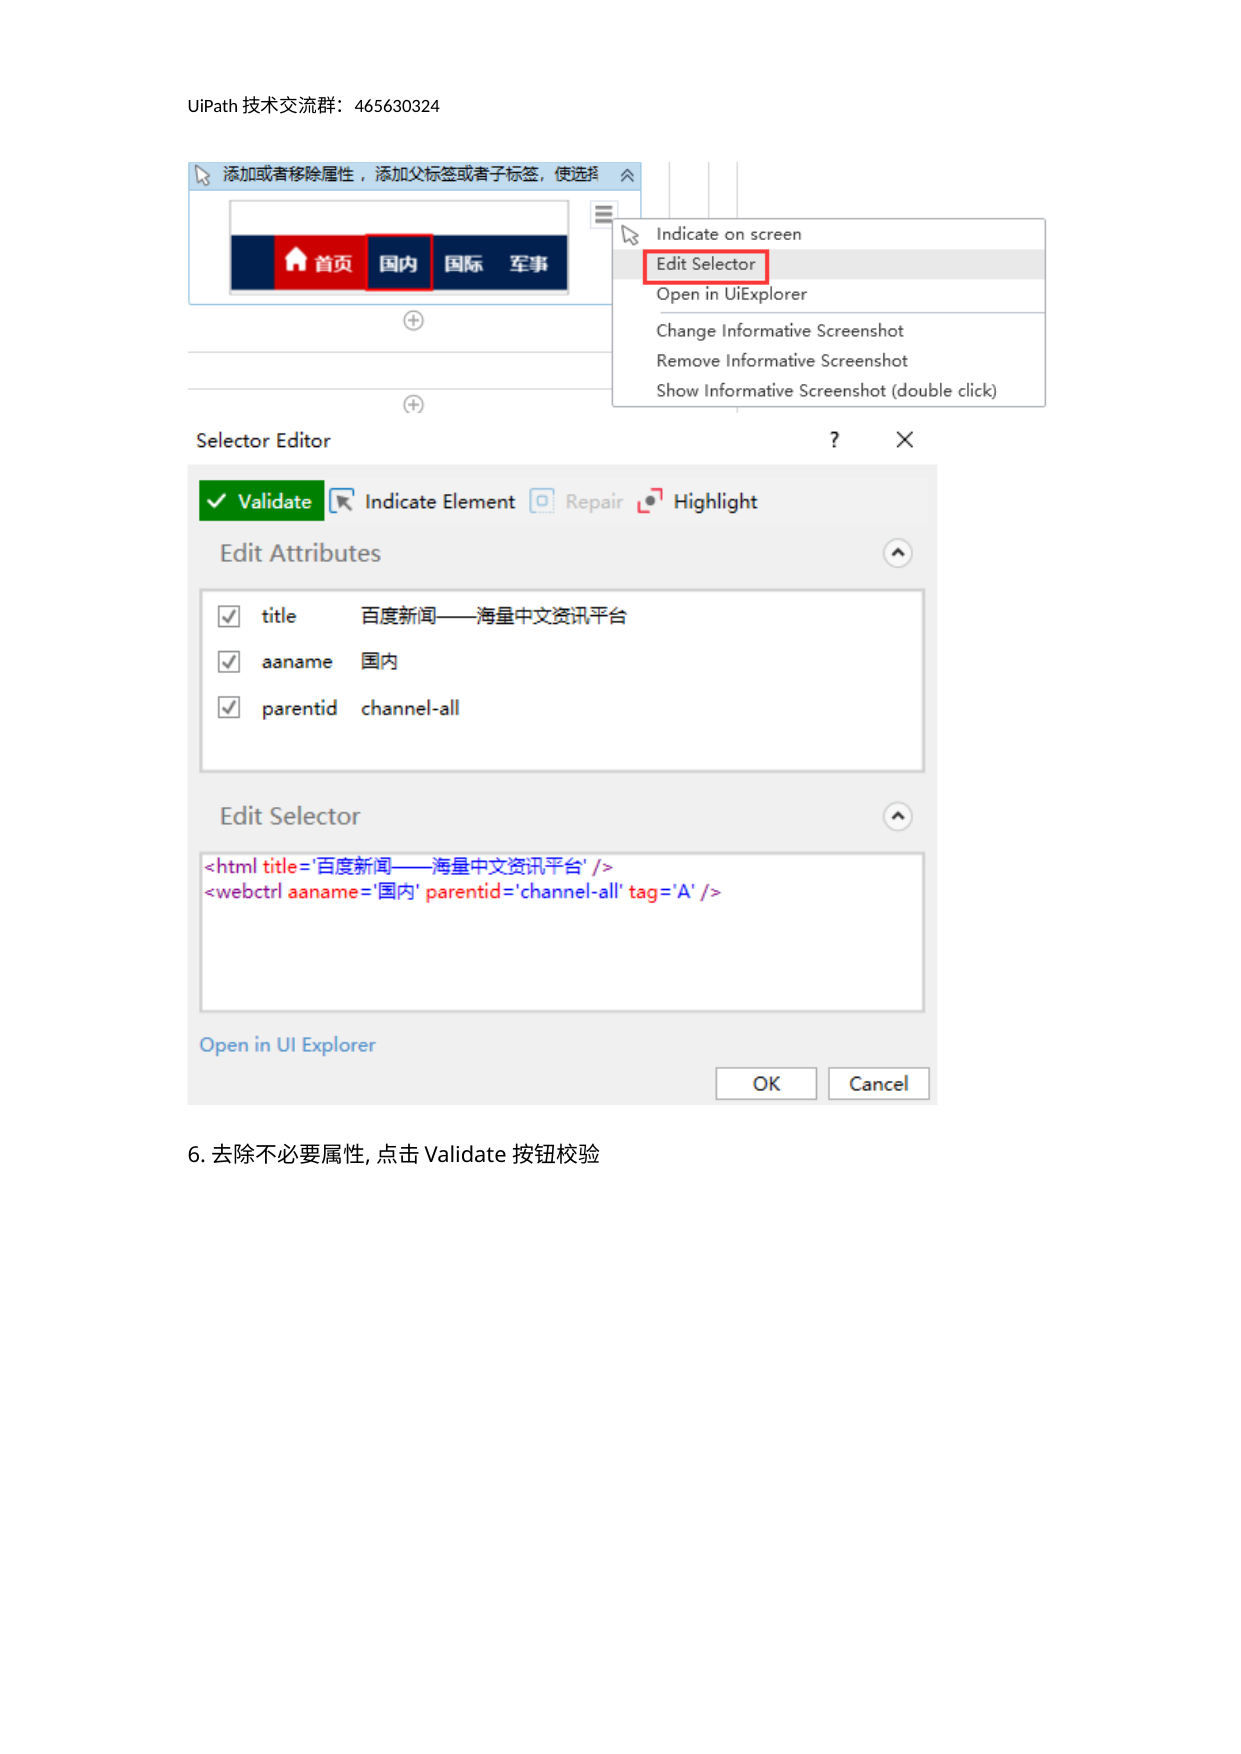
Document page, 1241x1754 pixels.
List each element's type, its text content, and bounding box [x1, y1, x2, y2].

picture [187, 422, 938, 1105]
picture [187, 162, 1053, 413]
list 去除不必要属性, 点击Validate 按钮校验 [187, 1137, 1053, 1169]
